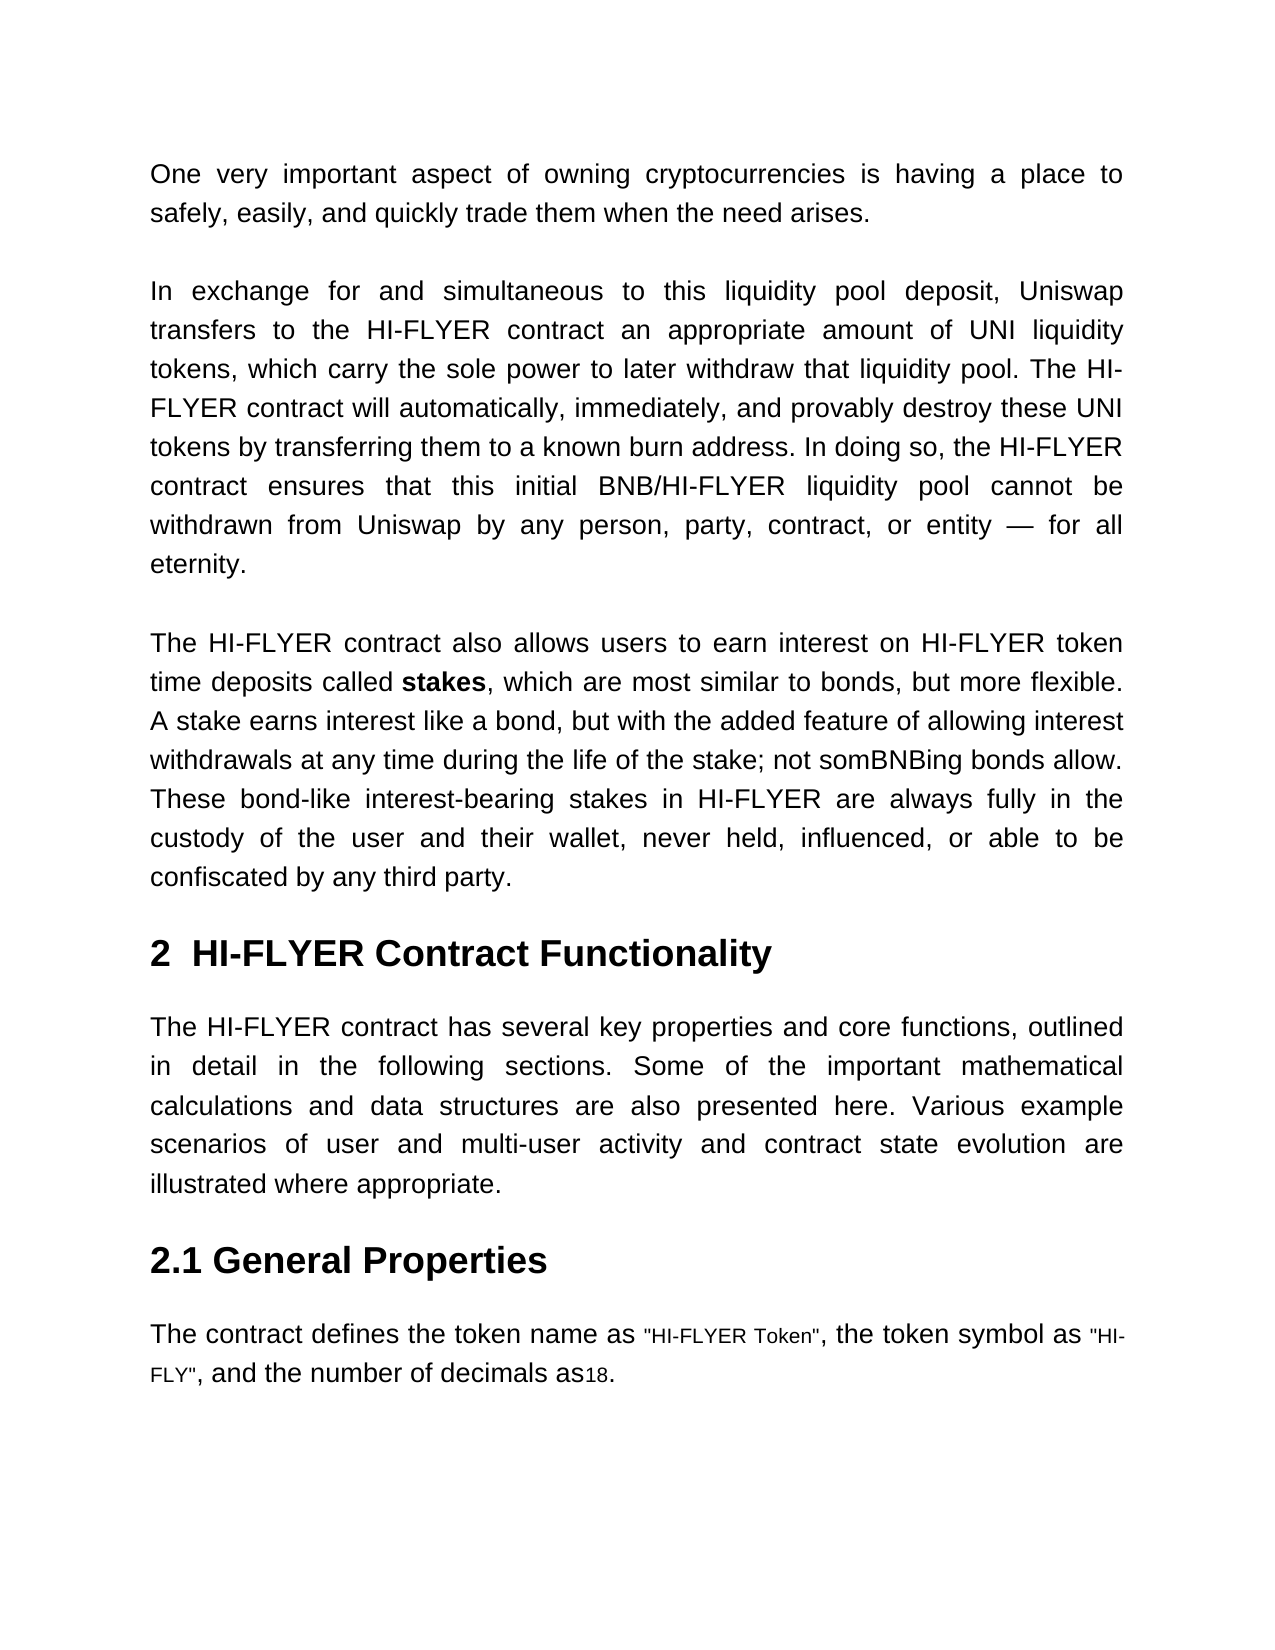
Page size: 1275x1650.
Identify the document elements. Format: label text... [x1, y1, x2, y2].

text One very important aspect of owning cryptocurrencies is having a place to safely, easily, and quickly trade them when the need arises. [150, 150, 1125, 228]
text In exchange for and simultaneous to this liquidity pool deposit, Uniswap transfers to the HI-FLYER contract an appropriate amount of UNI liquidity tokens, which carry the sole power to later withdraw that liquidity pool. The HI-FLYER contract will automatically, immediately, and provably destroy these UNI tokens by transferring them to a known burn address. In doing so, the HI-FLYER contract ensures that this initial BNB/HI-FLYER liquidity pool cannot be withdrawn from Uniswap by any person, party, contract, or entity — for all eternity. [150, 267, 1125, 580]
text The HI-FLYER contract has several key properties and core functions, outlined in detail in the following sections. Some of the important mathematical calculations and data structures are also presented here. Various example scenarios of user and multi-user activity and contract state evolution are illustrated where appropriate. [150, 1003, 1125, 1199]
text The contract defines the token name as "HI-FLYER Token", the token symbol as "HI-FLY", and the number of decimals as18. [150, 1310, 1125, 1388]
text 2 HI-FLYER Contract Functionality [150, 931, 1125, 974]
text The HI-FLYER contract also allows users to earn interest on HI-FLYER token time deposits called stakes, which are most similar to bonds, but more flexible. A stake earns interest like a bond, but with the added feature of allowing interest withdrawals at any time during the life of the stake; not somBNBing bonds allow. These bond-like interest-bearing stakes in HI-FLYER are always fully in the custody of the user and their wallet, never held, influenced, or able to be confiscated by any third party. [150, 619, 1125, 892]
text 2.1 General Properties [150, 1238, 1125, 1281]
